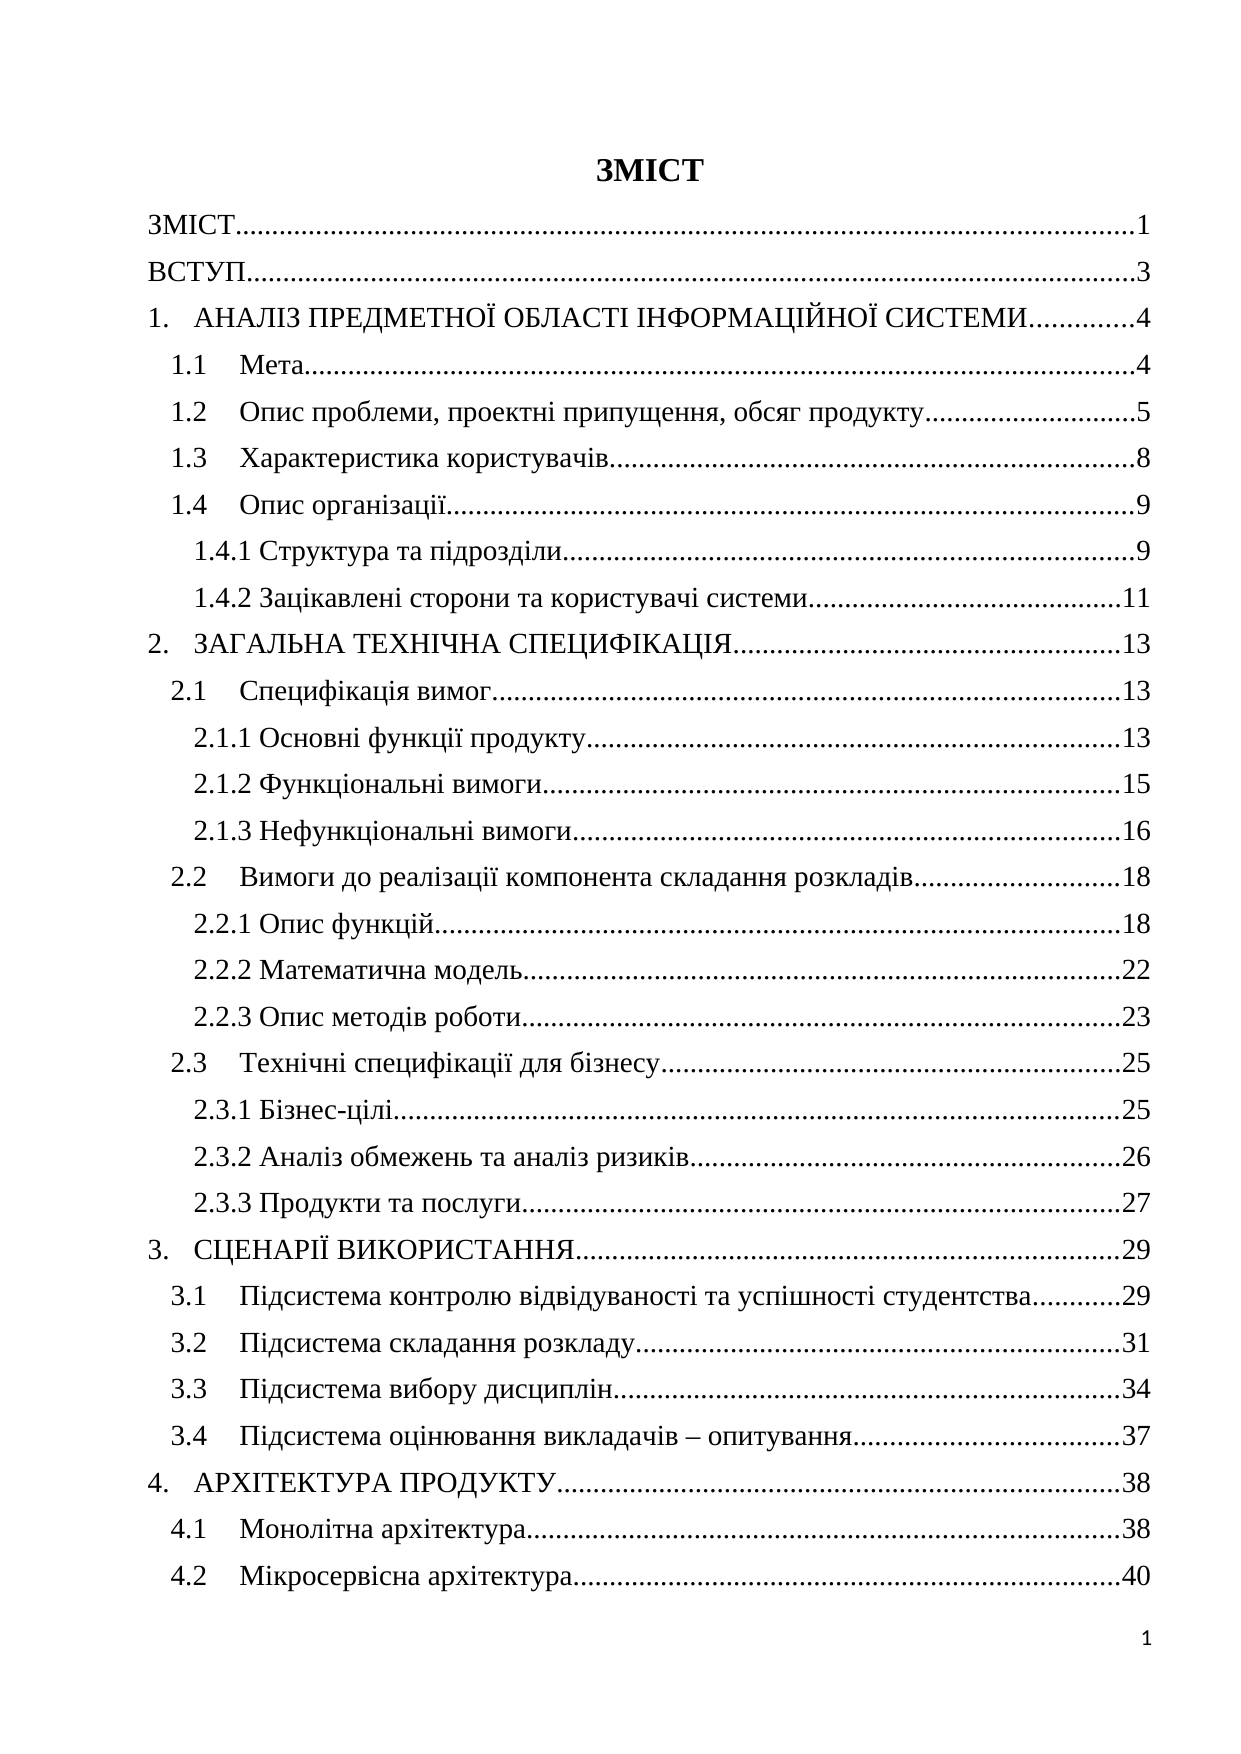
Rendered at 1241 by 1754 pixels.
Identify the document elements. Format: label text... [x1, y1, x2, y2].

text ЗМІСТ [147, 150, 1152, 188]
